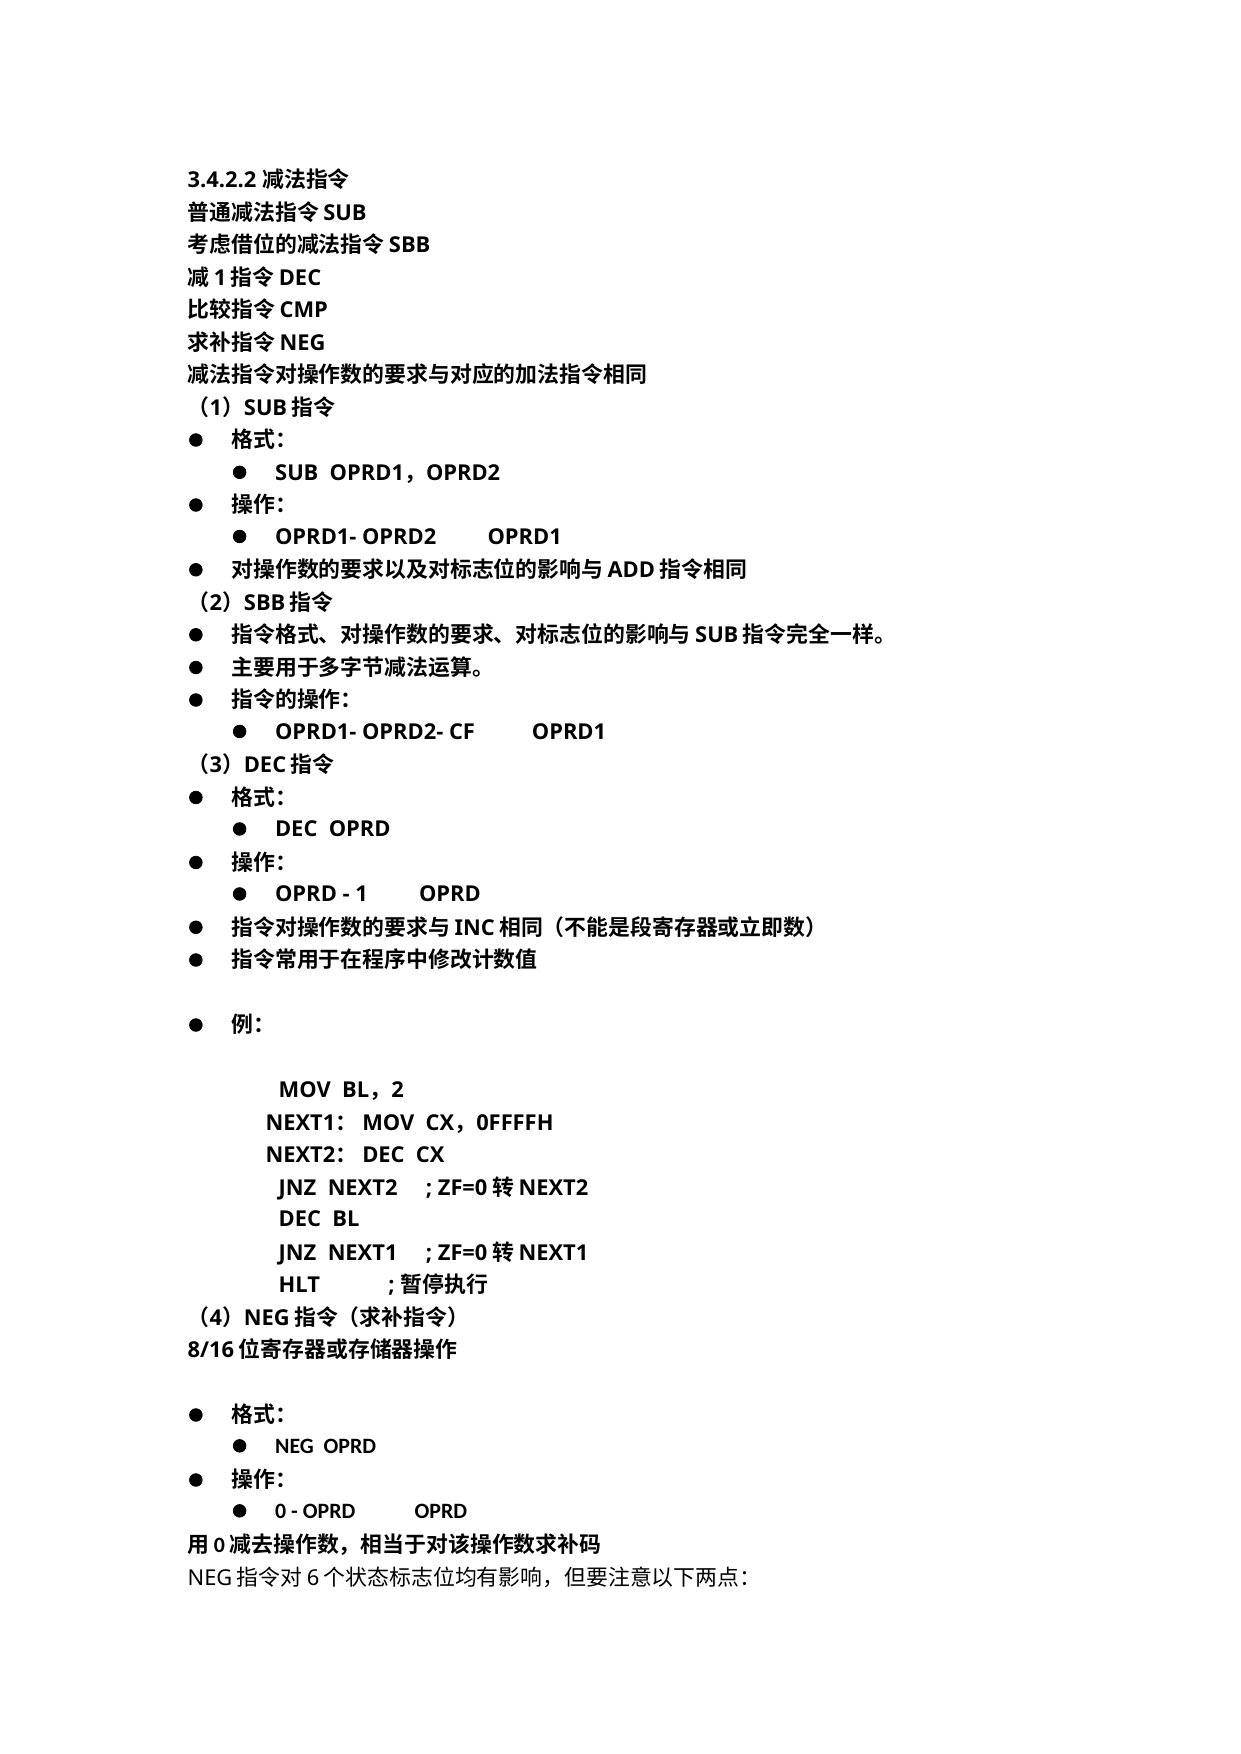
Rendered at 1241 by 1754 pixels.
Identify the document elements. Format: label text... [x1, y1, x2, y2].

list 指令常用于在程序中修改计数值 [187, 942, 1053, 974]
list 8/16位寄存器或存储器操作 [187, 1332, 1053, 1364]
list 求补指令NEG [187, 324, 1053, 357]
list 格式： [187, 422, 1053, 454]
list SUB OPRD1，OPRD2 [231, 454, 1053, 487]
list DEC OPRD [231, 812, 1053, 844]
list OPRD - 1 OPRD [231, 877, 1053, 909]
list 比较指令CMP [187, 292, 1053, 324]
list 减1指令DEC [187, 259, 1053, 292]
list DEC BL [187, 1202, 1053, 1234]
list 对操作数的要求以及对标志位的影响与ADD指令相同 [187, 552, 1053, 584]
list MOV BL，2 [187, 1072, 1053, 1104]
list 普通减法指令SUB [187, 194, 1053, 227]
list （1）SUB指令 [187, 389, 1053, 422]
list 操作： [187, 1462, 1053, 1494]
list 考虑借位的减法指令SBB [187, 227, 1053, 259]
list 减法指令对操作数的要求与对应的加法指令相同 [187, 357, 1053, 389]
list （2）SBB指令 [187, 584, 1053, 617]
list NEXT2： DEC CX [187, 1137, 1053, 1169]
list （4）NEG指令（求补指令） [187, 1299, 1053, 1332]
list 指令的操作： [187, 682, 1053, 714]
list 操作： [187, 844, 1053, 877]
list NEG OPRD [231, 1429, 1053, 1462]
list NEG指令对6个状态标志位均有影响，但要注意以下两点： [187, 1559, 1053, 1592]
list 主要用于多字节减法运算。 [187, 649, 1053, 682]
list 格式： [187, 1397, 1053, 1429]
list OPRD1- OPRD2- CF OPRD1 [231, 714, 1053, 747]
list OPRD1- OPRD2 OPRD1 [231, 519, 1053, 552]
list 格式： [187, 779, 1053, 812]
list JNZ NEXT2 ; ZF=0转NEXT2 [187, 1169, 1053, 1202]
list JNZ NEXT1 ; ZF=0转NEXT1 [187, 1234, 1053, 1267]
list 例： [187, 1007, 1053, 1039]
list 指令对操作数的要求与INC相同（不能是段寄存器或立即数） [187, 909, 1053, 942]
list 指令格式、对操作数的要求、对标志位的影响与SUB指令完全一样。 [187, 617, 1053, 649]
list （3）DEC指令 [187, 747, 1053, 779]
list HLT ; 暂停执行 [187, 1267, 1053, 1299]
list 用0减去操作数，相当于对该操作数求补码 [187, 1527, 1053, 1559]
list 操作： [187, 487, 1053, 519]
list 0 - OPRD OPRD [231, 1494, 1053, 1527]
list NEXT1： MOV CX，0FFFFH [187, 1104, 1053, 1137]
list 3.4.2.2 减法指令 [187, 162, 1053, 194]
